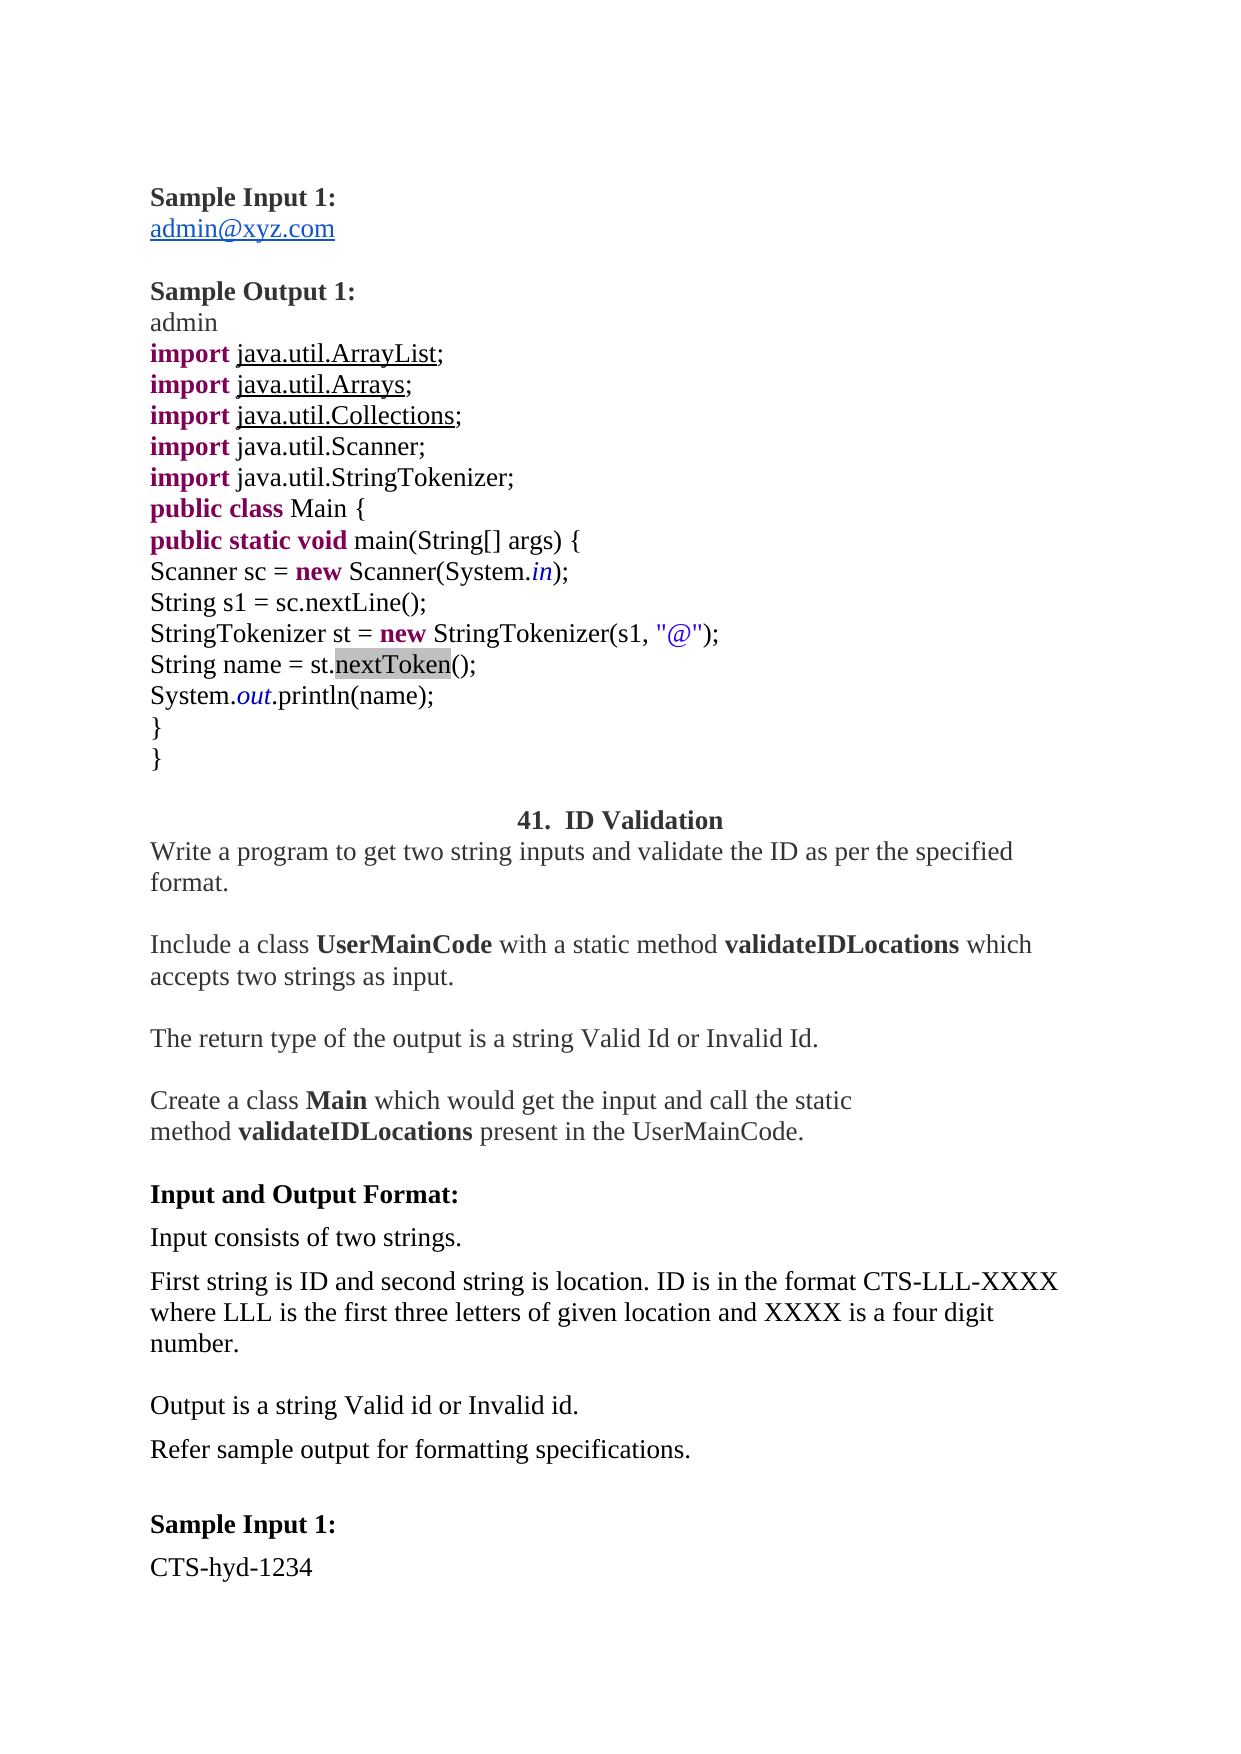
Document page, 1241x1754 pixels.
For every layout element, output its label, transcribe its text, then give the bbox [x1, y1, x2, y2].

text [150, 150, 1090, 337]
text } [150, 742, 1090, 773]
text import java.util.ArrayList; [150, 337, 1090, 368]
text public static void main(String[] args) { [150, 524, 1090, 555]
text Create a class Main which would get the input and call the static method validateIDLocations present in the UserMainCode. [150, 1084, 1090, 1147]
text Write a program to get two string inputs and validate the ID as per the specified format. [150, 835, 1090, 897]
text String name = st.nextToken(); [451, 648, 1090, 679]
text Scanner sc = new Scanner(System.in); [150, 555, 1090, 586]
text public class Main { [150, 493, 1090, 524]
text First string is ID and second string is location. ID is in the format CTS-LLL-XXXX where LLL is the first three letters of given location and XXXX is a four digit number. [150, 1265, 1090, 1358]
text Input consists of two strings. [150, 1221, 1090, 1252]
text } [150, 711, 1090, 742]
text String name = st.nextToken(); [150, 648, 335, 679]
text import java.util.Scanner; [150, 430, 1090, 461]
text import java.util.Arrays; [150, 368, 1090, 399]
text import java.util.Collections; [150, 399, 1090, 430]
text 41. ID Validation [150, 804, 1090, 835]
text System.out.println(name); [150, 679, 1090, 711]
text String s1 = sc.nextLine(); [150, 586, 1090, 617]
text StringTokenizer st = new StringTokenizer(s1, "@"); [150, 617, 1090, 648]
text Input and Output Format: [150, 1178, 1090, 1209]
text Include a class UserMainCode with a static method validateIDLocations which accepts two strings as input. [150, 929, 1090, 991]
text import java.util.StringTokenizer; [150, 461, 1090, 493]
text Refer sample output for formatting specifications. [150, 1433, 1090, 1464]
text Output is a string Valid id or Invalid id. [150, 1389, 1090, 1421]
text CTS-hyd-1234 [150, 1551, 1090, 1582]
text Sample Input 1: [150, 1508, 1090, 1539]
text The return type of the output is a string Valid Id or Invalid Id. [150, 1022, 1090, 1053]
